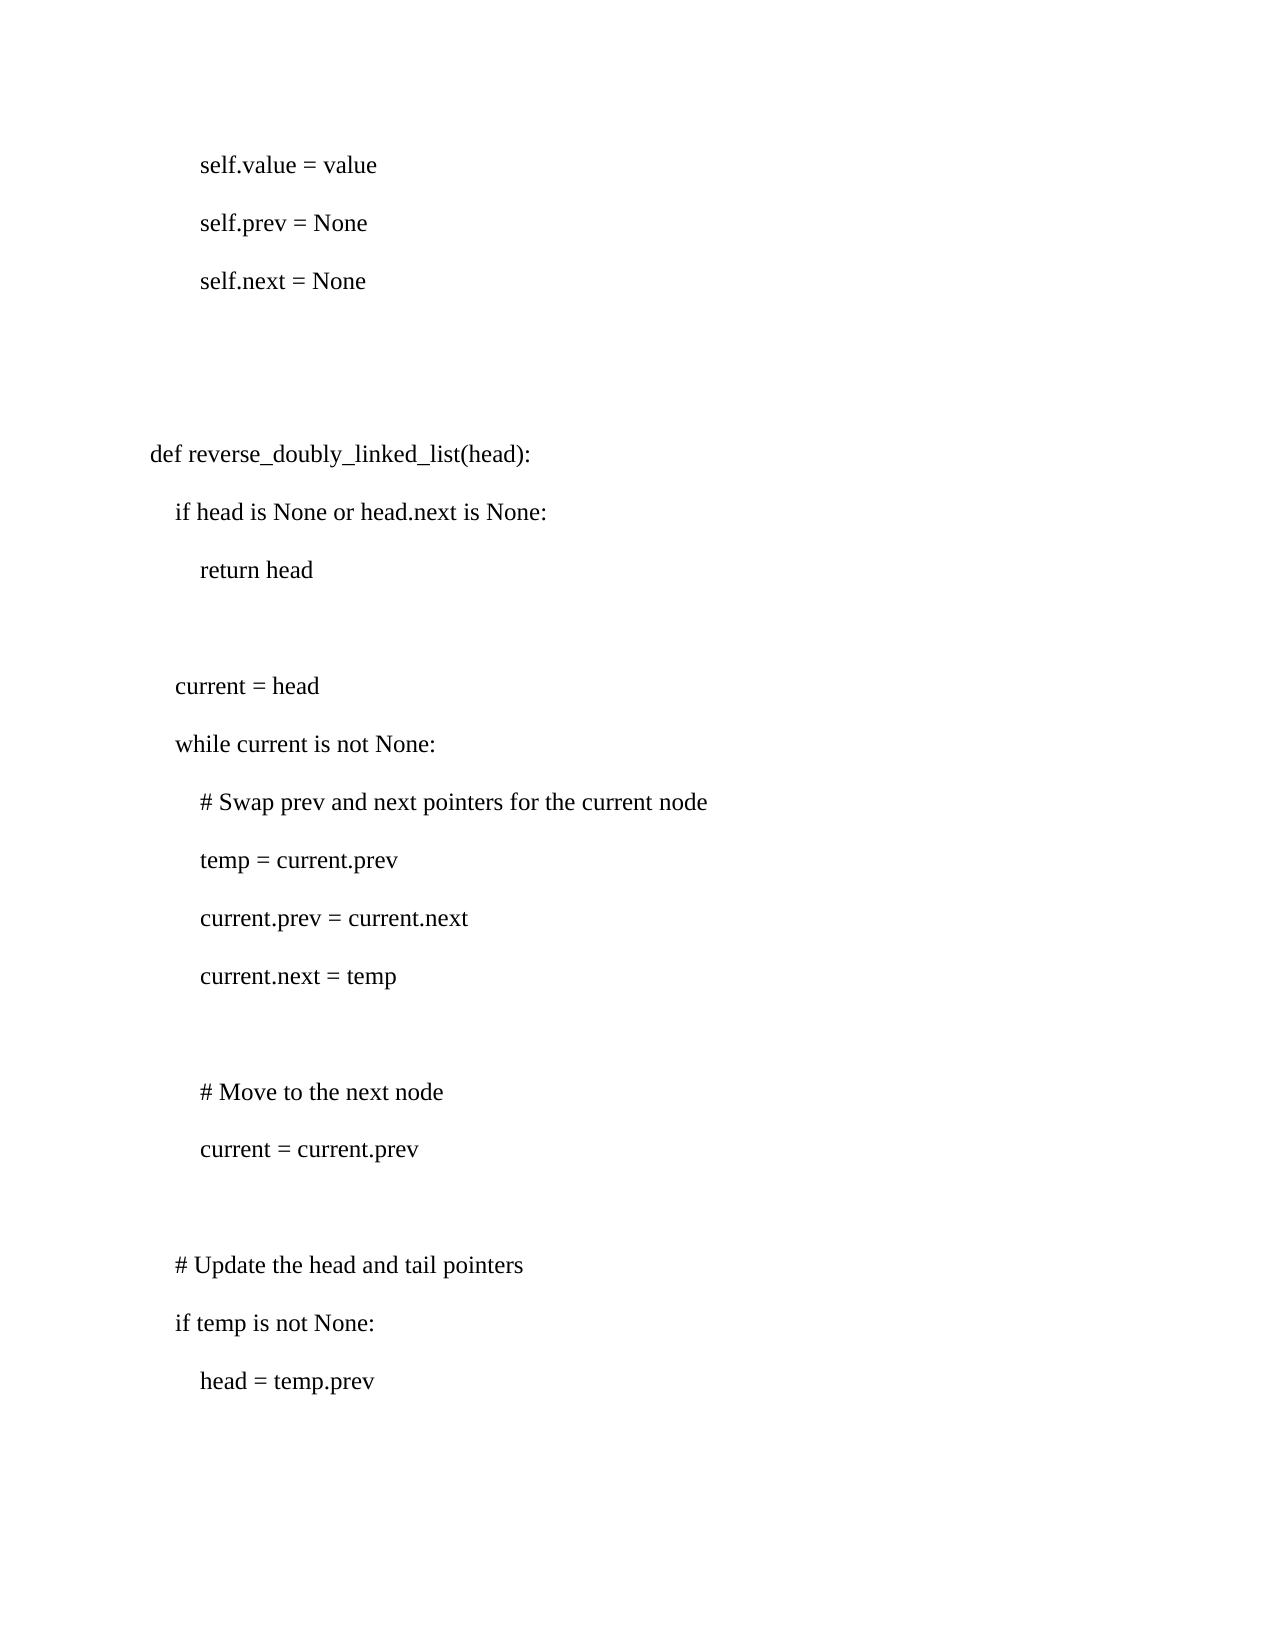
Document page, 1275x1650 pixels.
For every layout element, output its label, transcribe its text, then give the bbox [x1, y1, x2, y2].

text temp = current.prev [150, 845, 1125, 874]
text head = temp.prev [150, 1366, 1125, 1395]
text current = current.prev [150, 1134, 1125, 1163]
text # Move to the next node [150, 1077, 1125, 1105]
text # Swap prev and next pointers for the current node [150, 787, 1125, 816]
text self.prev = None [150, 208, 1125, 237]
text if head is None or head.next is None: [150, 497, 1125, 526]
text # Update the head and tail pointers [150, 1250, 1125, 1279]
text current = head [150, 671, 1125, 700]
text return head [150, 555, 1125, 584]
text self.next = None [150, 266, 1125, 294]
text while current is not None: [150, 729, 1125, 758]
text current.prev = current.next [150, 903, 1125, 932]
text current.next = temp [150, 961, 1125, 989]
text self.value = value [150, 150, 1125, 179]
text if temp is not None: [150, 1308, 1125, 1337]
text def reverse_doubly_linked_list(head): [150, 439, 1125, 468]
